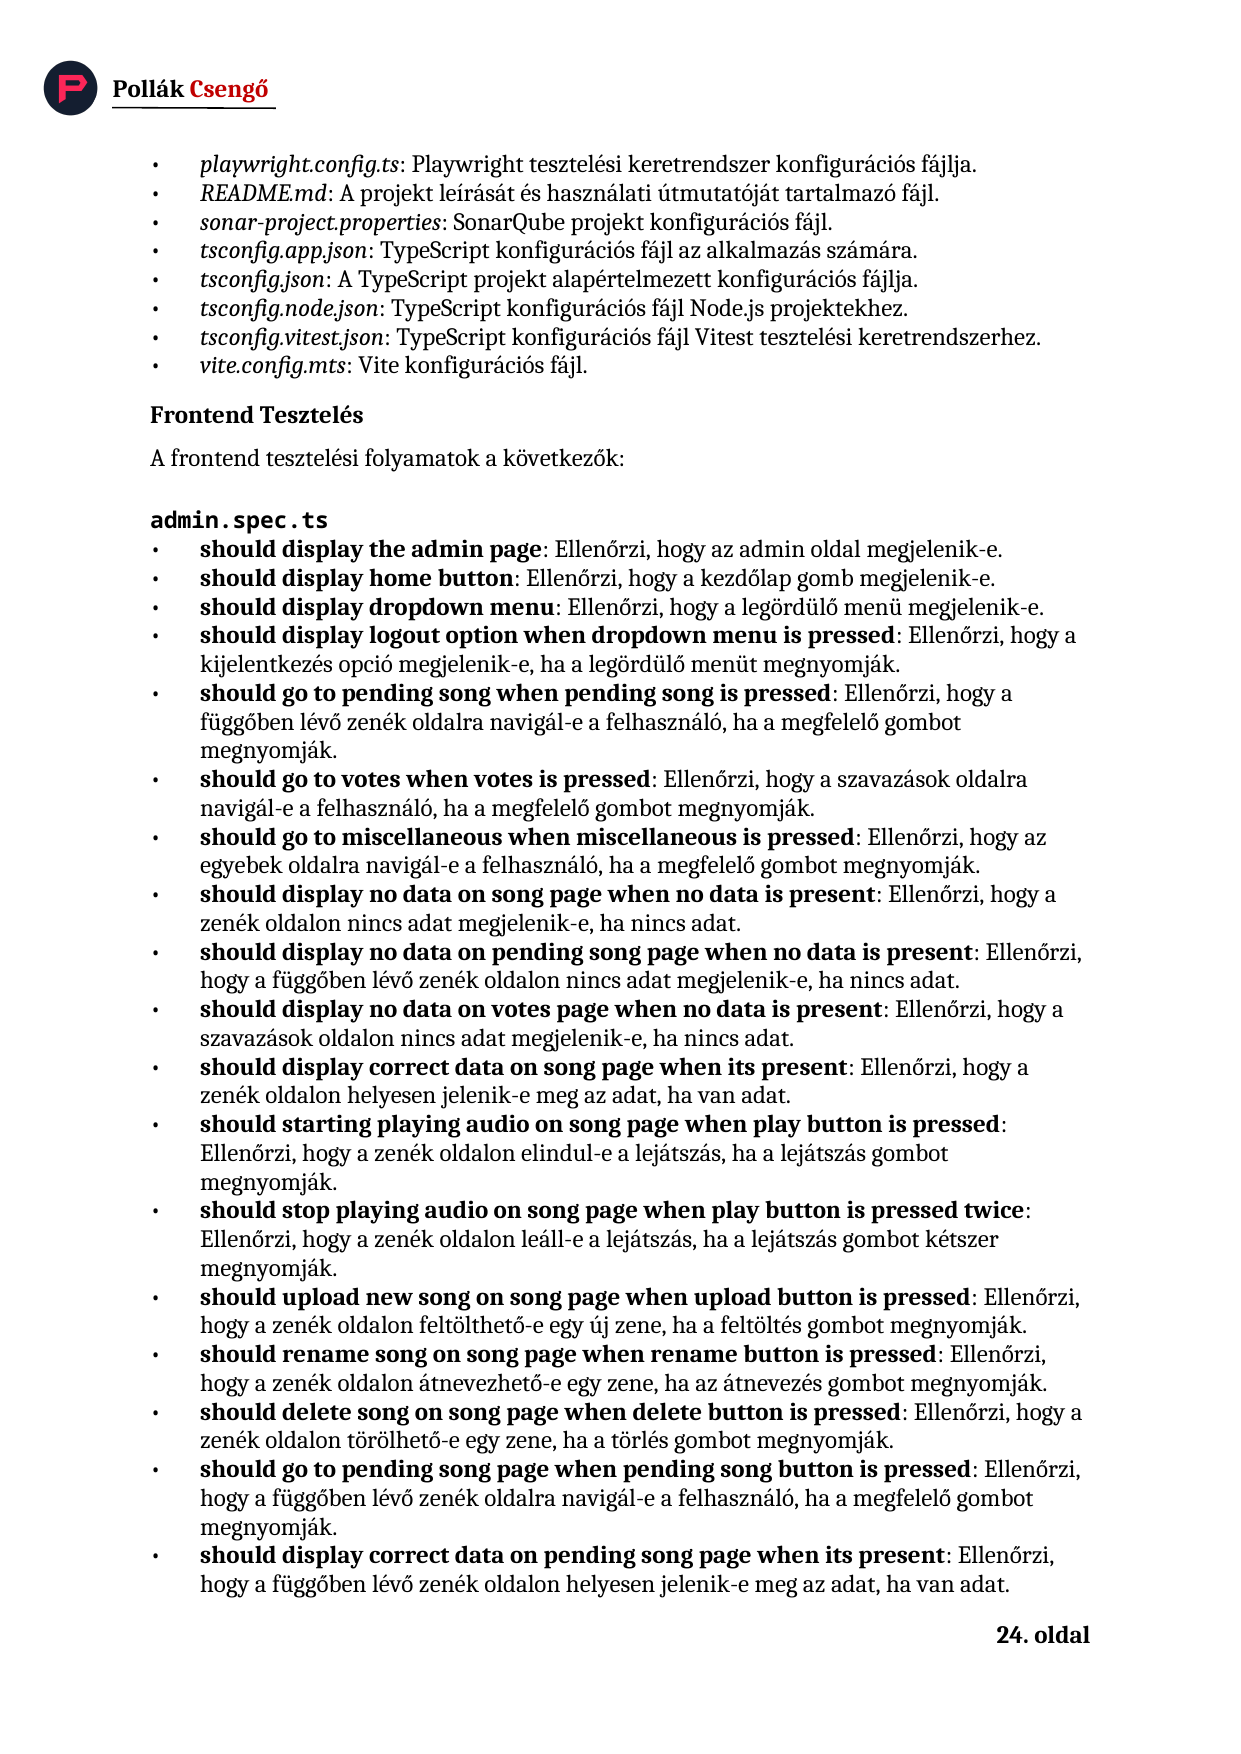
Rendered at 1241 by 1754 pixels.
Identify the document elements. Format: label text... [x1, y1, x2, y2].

list should display correct data on pending song page when its present: Ellenőrzi, hogy a függőben lévő zenék oldalon helyesen jelenik-e meg az adat, ha van adat. [150, 1541, 1090, 1599]
list tsconfig.node.json: TypeScript konfigurációs fájl Node.js projektekhez. [150, 294, 1090, 322]
subtitle Frontend Tesztelés [150, 401, 1090, 429]
list should delete song on song page when delete button is pressed: Ellenőrzi, hogy a zenék oldalon törölhető-e egy zene, ha a törlés gombot megnyomják. [150, 1397, 1090, 1455]
text A frontend tesztelési folyamatok a következők: [150, 444, 1090, 473]
list playwright.config.ts: Playwright tesztelési keretrendszer konfigurációs fájlja. [150, 150, 1090, 179]
list README.md: A projekt leírását és használati útmutatóját tartalmazó fájl. [150, 179, 1090, 207]
list should go to pending song page when pending song button is pressed: Ellenőrzi, hogy a függőben lévő zenék oldalra navigál-e a felhasználó, ha a megfelelő gombot megnyomják. [150, 1455, 1090, 1541]
list should starting playing audio on song page when play button is pressed: Ellenőrzi, hogy a zenék oldalon elindul-e a lejátszás, ha a lejátszás gombot megnyomják. [150, 1110, 1090, 1196]
list should display dropdown menu: Ellenőrzi, hogy a legördülő menü megjelenik-e. [150, 592, 1090, 621]
list should display no data on song page when no data is present: Ellenőrzi, hogy a zenék oldalon nincs adat megjelenik-e, ha nincs adat. [150, 880, 1090, 937]
list should display home button: Ellenőrzi, hogy a kezdőlap gomb megjelenik-e. [150, 564, 1090, 592]
list tsconfig.vitest.json: TypeScript konfigurációs fájl Vitest tesztelési keretrendszerhez. [150, 322, 1090, 351]
list should stop playing audio on song page when play button is pressed twice: Ellenőrzi, hogy a zenék oldalon leáll-e a lejátszás, ha a lejátszás gombot kétszer megnyomják. [150, 1196, 1090, 1282]
list should display logout option when dropdown menu is pressed: Ellenőrzi, hogy a kijelentkezés opció megjelenik-e, ha a legördülő menüt megnyomják. [150, 621, 1090, 679]
list should display no data on pending song page when no data is present: Ellenőrzi, hogy a függőben lévő zenék oldalon nincs adat megjelenik-e, ha nincs adat. [150, 937, 1090, 995]
list tsconfig.json: A TypeScript projekt alapértelmezett konfigurációs fájlja. [150, 265, 1090, 294]
list should go to miscellaneous when miscellaneous is pressed: Ellenőrzi, hogy az egyebek oldalra navigál-e a felhasználó, ha a megfelelő gombot megnyomják. [150, 822, 1090, 880]
list should go to pending song when pending song is pressed: Ellenőrzi, hogy a függőben lévő zenék oldalra navigál-e a felhasználó, ha a megfelelő gombot megnyomják. [150, 679, 1090, 765]
subtitle admin.spec.ts [150, 504, 1090, 535]
list vite.config.mts: Vite konfigurációs fájl. [150, 351, 1090, 380]
picture [39, 56, 99, 117]
list should upload new song on song page when upload button is pressed: Ellenőrzi, hogy a zenék oldalon feltölthető-e egy új zene, ha a feltöltés gombot megnyomják. [150, 1282, 1090, 1340]
list should display correct data on song page when its present: Ellenőrzi, hogy a zenék oldalon helyesen jelenik-e meg az adat, ha van adat. [150, 1052, 1090, 1110]
list should display the admin page: Ellenőrzi, hogy az admin oldal megjelenik-e. [150, 535, 1090, 564]
list should go to votes when votes is pressed: Ellenőrzi, hogy a szavazások oldalra navigál-e a felhasználó, ha a megfelelő gombot megnyomják. [150, 765, 1090, 822]
list should rename song on song page when rename button is pressed: Ellenőrzi, hogy a zenék oldalon átnevezhető-e egy zene, ha az átnevezés gombot megnyomják. [150, 1340, 1090, 1397]
list sonar-project.properties: SonarQube projekt konfigurációs fájl. [150, 207, 1090, 236]
list should display no data on votes page when no data is present: Ellenőrzi, hogy a szavazások oldalon nincs adat megjelenik-e, ha nincs adat. [150, 995, 1090, 1052]
list tsconfig.app.json: TypeScript konfigurációs fájl az alkalmazás számára. [150, 236, 1090, 265]
